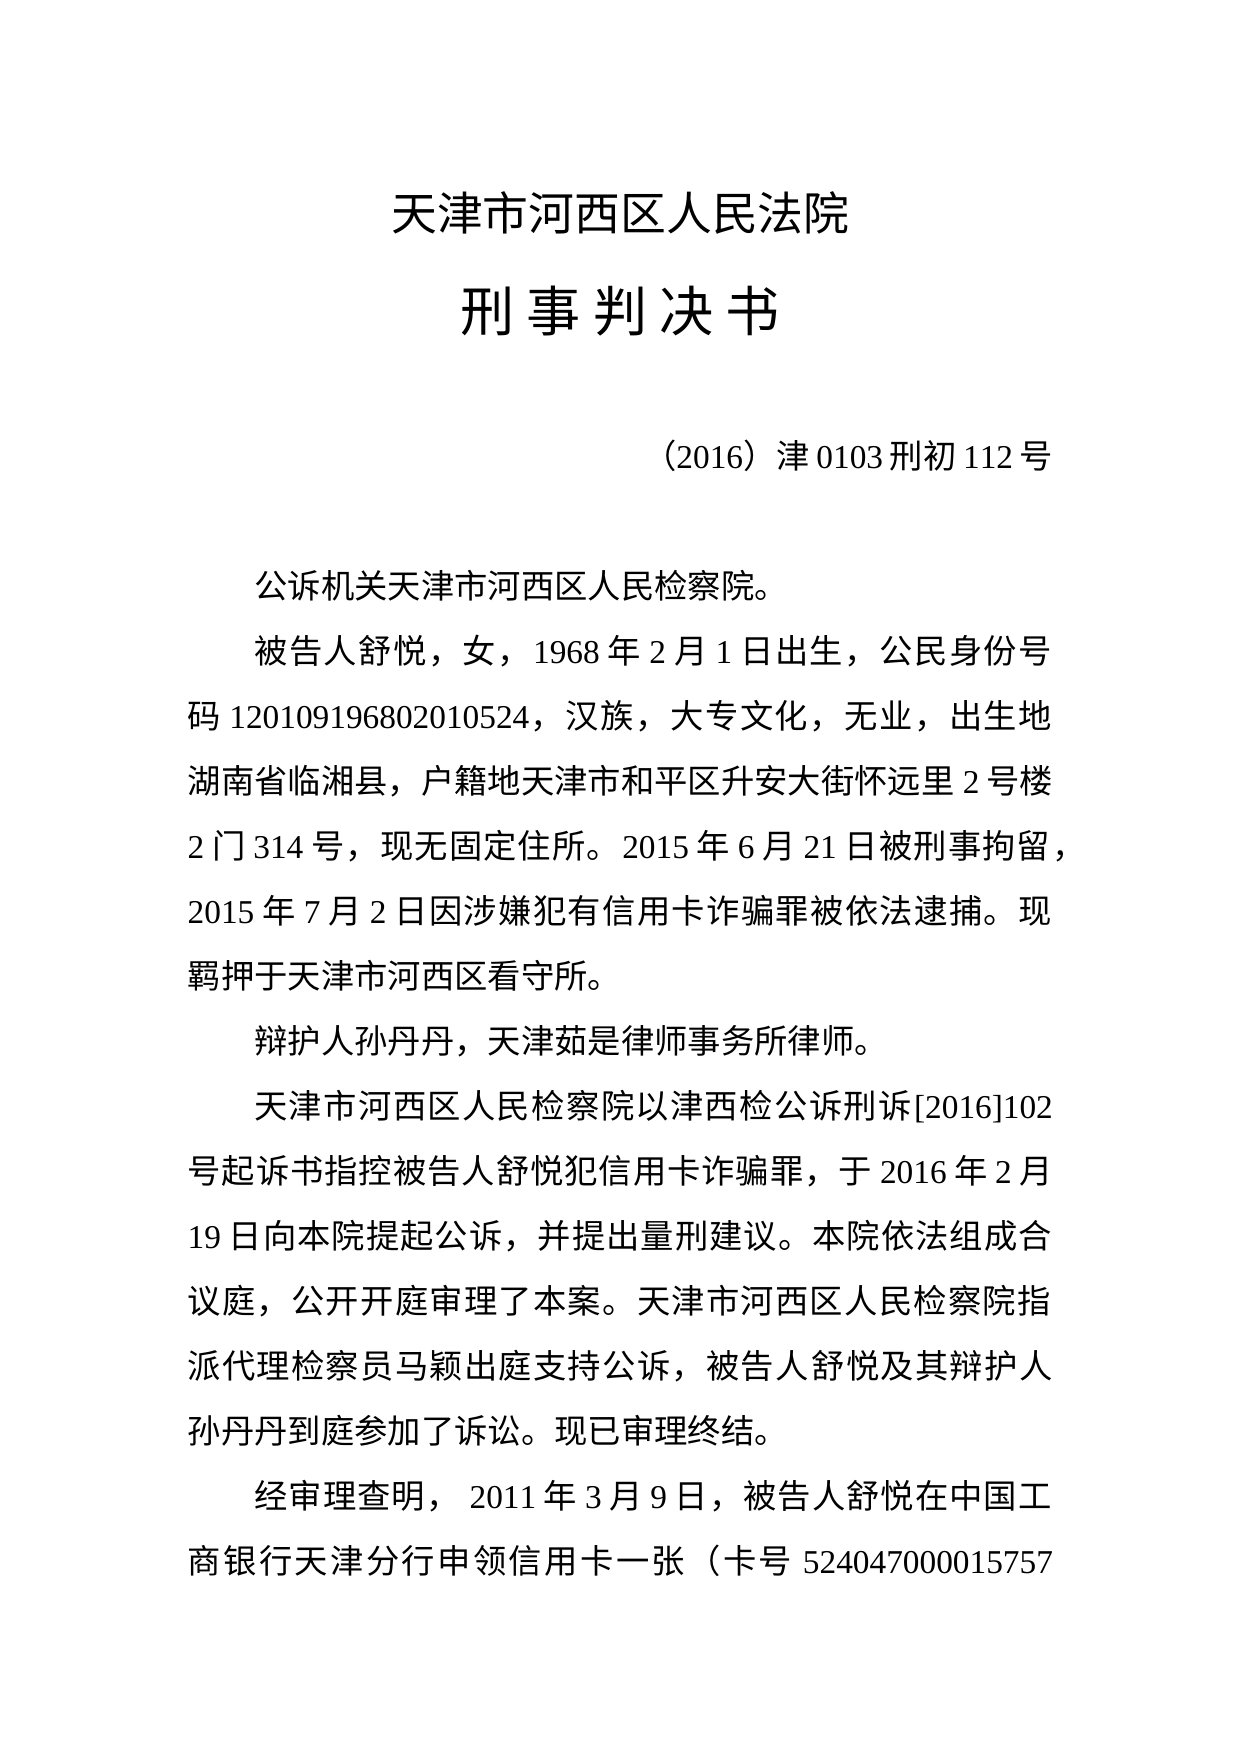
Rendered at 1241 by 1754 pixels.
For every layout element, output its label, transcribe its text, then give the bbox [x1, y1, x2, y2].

text 被告人舒悦，女，1968年2月1日出生，公民身份号码120109196802010524，汉族，大专文化，无业，出生地湖南省临湘县，户籍地天津市和平区升安大街怀远里2号楼2门314号，现无固定住所。2015年6月21日被刑事拘留，2015年7月2日因涉嫌犯有信用卡诈骗罪被依法逮捕。现羁押于天津市河西区看守所。 [187, 617, 1053, 1007]
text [187, 1462, 1053, 1592]
text 公诉机关天津市河西区人民检察院。 [187, 552, 1053, 617]
text 刑 事 判 决 书 [187, 259, 1053, 357]
text 辩护人孙丹丹，天津茹是律师事务所律师。 [187, 1007, 1053, 1072]
text 天津市河西区人民检察院以津西检公诉刑诉[2016]102号起诉书指控被告人舒悦犯信用卡诈骗罪，于2016年2月19日向本院提起公诉，并提出量刑建议。本院依法组成合议庭，公开开庭审理了本案。天津市河西区人民检察院指派代理检察员马颖出庭支持公诉，被告人舒悦及其辩护人孙丹丹到庭参加了诉讼。现已审理终结。 [187, 1072, 1053, 1462]
text （2016）津0103刑初112号 [187, 422, 1053, 487]
text 天津市河西区人民法院 [187, 162, 1053, 259]
